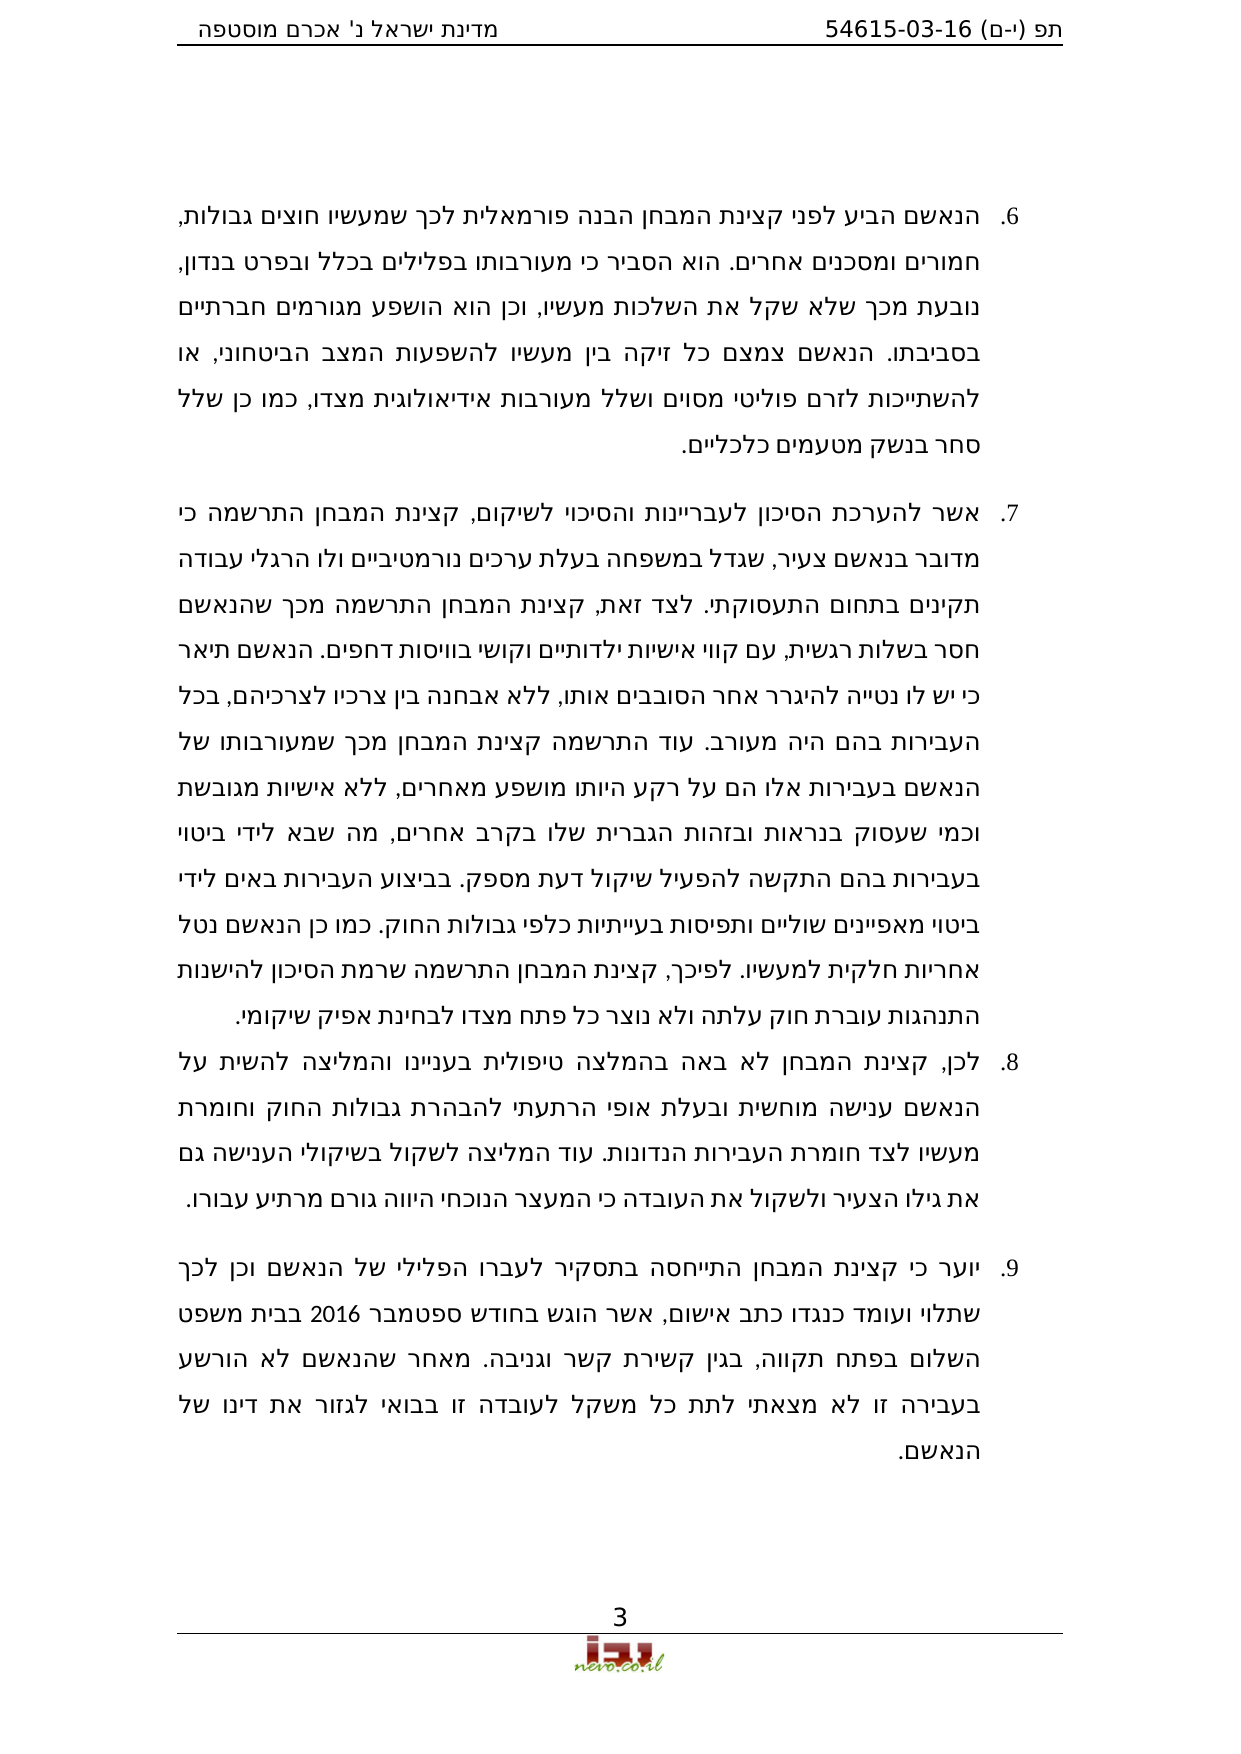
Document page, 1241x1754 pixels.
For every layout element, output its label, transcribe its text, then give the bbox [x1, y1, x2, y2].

picture [574, 1635, 666, 1673]
list יוער כי קצינת המבחן התייחסה בתסקיר לעברו הפלילי של הנאשם וכן לכך שתלוי ועומד כנגדו כתב אישום, אשר הוגש בחודש ספטמבר 2016 בבית משפט השלום בפתח תקווה, בגין קשירת קשר וגניבה. מאחר שהנאשם לא הורשע בעבירה זו לא מצאתי לתת כל משקל לעובדה זו בבואי לגזור את דינו של הנאשם. [177, 1252, 1019, 1465]
list הנאשם הביע לפני קצינת המבחן הבנה פורמאלית לכך שמעשיו חוצים גבולות, חמורים ומסכנים אחרים. הוא הסביר כי מעורבותו בפלילים בכלל ובפרט בנדון, נובעת מכך שלא שקל את השלכות מעשיו, וכן הוא הושפע מגורמים חברתיים בסביבתו. הנאשם צמצם כל זיקה בין מעשיו להשפעות המצב הביטחוני, או להשתייכות לזרם פוליטי מסוים ושלל מעורבות אידיאולוגית מצדו, כמו כן שלל סחר בנשק מטעמים כלכליים. [177, 200, 1019, 459]
list לכן, קצינת המבחן לא באה בהמלצה טיפולית בעניינו והמליצה להשית על הנאשם ענישה מוחשית ובעלת אופי הרתעתי להבהרת גבולות החוק וחומרת מעשיו לצד חומרת העבירות הנדונות. עוד המליצה לשקול בשיקולי הענישה גם את גילו הצעיר ולשקול את העובדה כי המעצר הנוכחי היווה גורם מרתיע עבורו. [177, 1046, 1019, 1214]
list אשר להערכת הסיכון לעבריינות והסיכוי לשיקום, קצינת המבחן התרשמה כי מדובר בנאשם צעיר, שגדל במשפחה בעלת ערכים נורמטיביים ולו הרגלי עבודה תקינים בתחום התעסוקתי. לצד זאת, קצינת המבחן התרשמה מכך שהנאשם חסר בשלות רגשית, עם קווי אישיות ילדותיים וקושי בוויסות דחפים. הנאשם תיאר כי יש לו נטייה להיגרר אחר הסובבים אותו, ללא אבחנה בין צרכיו לצרכיהם, בכל העבירות בהם היה מעורב. עוד התרשמה קצינת המבחן מכך שמעורבותו של הנאשם בעבירות אלו הם על רקע היותו מושפע מאחרים, ללא אישיות מגובשת וכמי שעסוק בנראות ובזהות הגברית שלו בקרב אחרים, מה שבא לידי ביטוי בעבירות בהם התקשה להפעיל שיקול דעת מספק. בביצוע העבירות באים לידי ביטוי מאפיינים שוליים ותפיסות בעייתיות כלפי גבולות החוק. כמו כן הנאשם נטל אחריות חלקית למעשיו. לפיכך, קצינת המבחן התרשמה שרמת הסיכון להישנות התנהגות עוברת חוק עלתה ולא נוצר כל פתח מצדו לבחינת אפיק שיקומי. [177, 497, 1019, 1031]
